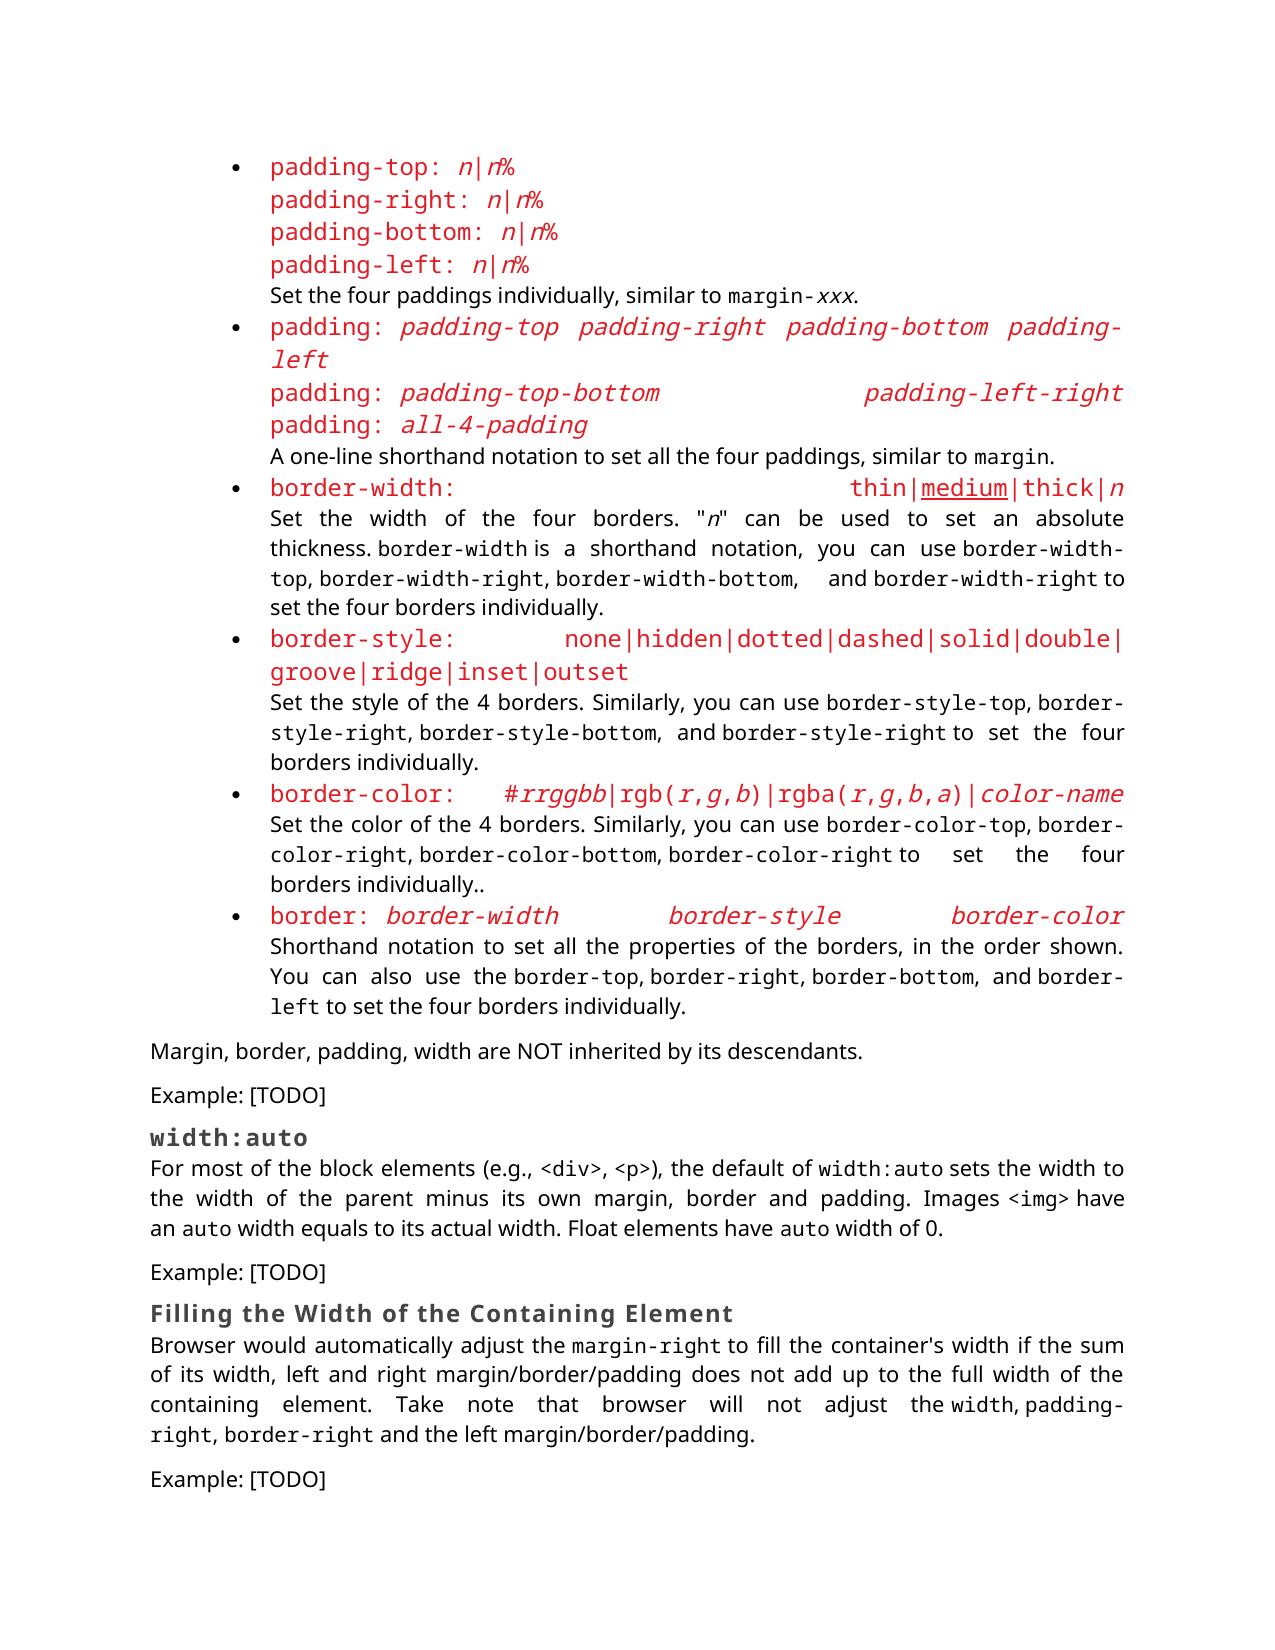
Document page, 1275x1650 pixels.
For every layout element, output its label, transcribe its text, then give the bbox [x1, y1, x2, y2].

list border-color: #rrggbb|rgb(r,g,b)|rgba(r,g,b,a)|color-name Set the color of the 4 borders. Similarly, you can use border-color-top, border-color-right, border-color-bottom, border-color-right to set the four borders individually.. [232, 777, 1125, 899]
text Browser would automatically adjust the margin-right to fill the container's width if the sum of its width, left and right margin/border/padding does not add up to the full width of the containing element. Take note that browser will not adjust the width, padding-right, border-right and the left margin/border/padding. [150, 1330, 1125, 1449]
text Example: [TODO] [150, 1081, 1125, 1110]
text width:auto [150, 1120, 1125, 1153]
list border-width: thin|medium|thick|n Set the width of the four borders. "n" can be used to set an absolute thickness. border-width is a shorthand notation, you can use border-width-top, border-width-right, border-width-bottom, and border-width-right to set the four borders individually. [232, 470, 1125, 622]
list padding-top: n|n% padding-right: n|n% padding-bottom: n|n% padding-left: n|n% Set the four paddings individually, similar to margin-xxx. [232, 150, 1125, 310]
text Example: [TODO] [150, 1257, 1125, 1287]
text Margin, border, padding, width are NOT inherited by its descendants. [150, 1036, 1125, 1066]
text Filling the Width of the Containing Element [150, 1297, 1125, 1330]
text Example: [TODO] [150, 1464, 1125, 1494]
list border: border-width border-style border-color Shorthand notation to set all the properties of the borders, in the order shown. You can also use the border-top, border-right, border-bottom, and border-left to set the four borders individually. [232, 899, 1125, 1021]
text For most of the block elements (e.g., <div>, <p>), the default of width:auto sets the width to the width of the parent minus its own margin, border and padding. Images <img> have an auto width equals to its actual width. Float elements have auto width of 0. [150, 1153, 1125, 1242]
list padding: padding-top padding-right padding-bottom padding-left padding: padding-top-bottom padding-left-right padding: all-4-padding A one-line shorthand notation to set all the four paddings, similar to margin. [232, 310, 1125, 470]
list border-style: none|hidden|dotted|dashed|solid|double|groove|ridge|inset|outset Set the style of the 4 borders. Similarly, you can use border-style-top, border-style-right, border-style-bottom, and border-style-right to set the four borders individually. [232, 622, 1125, 777]
